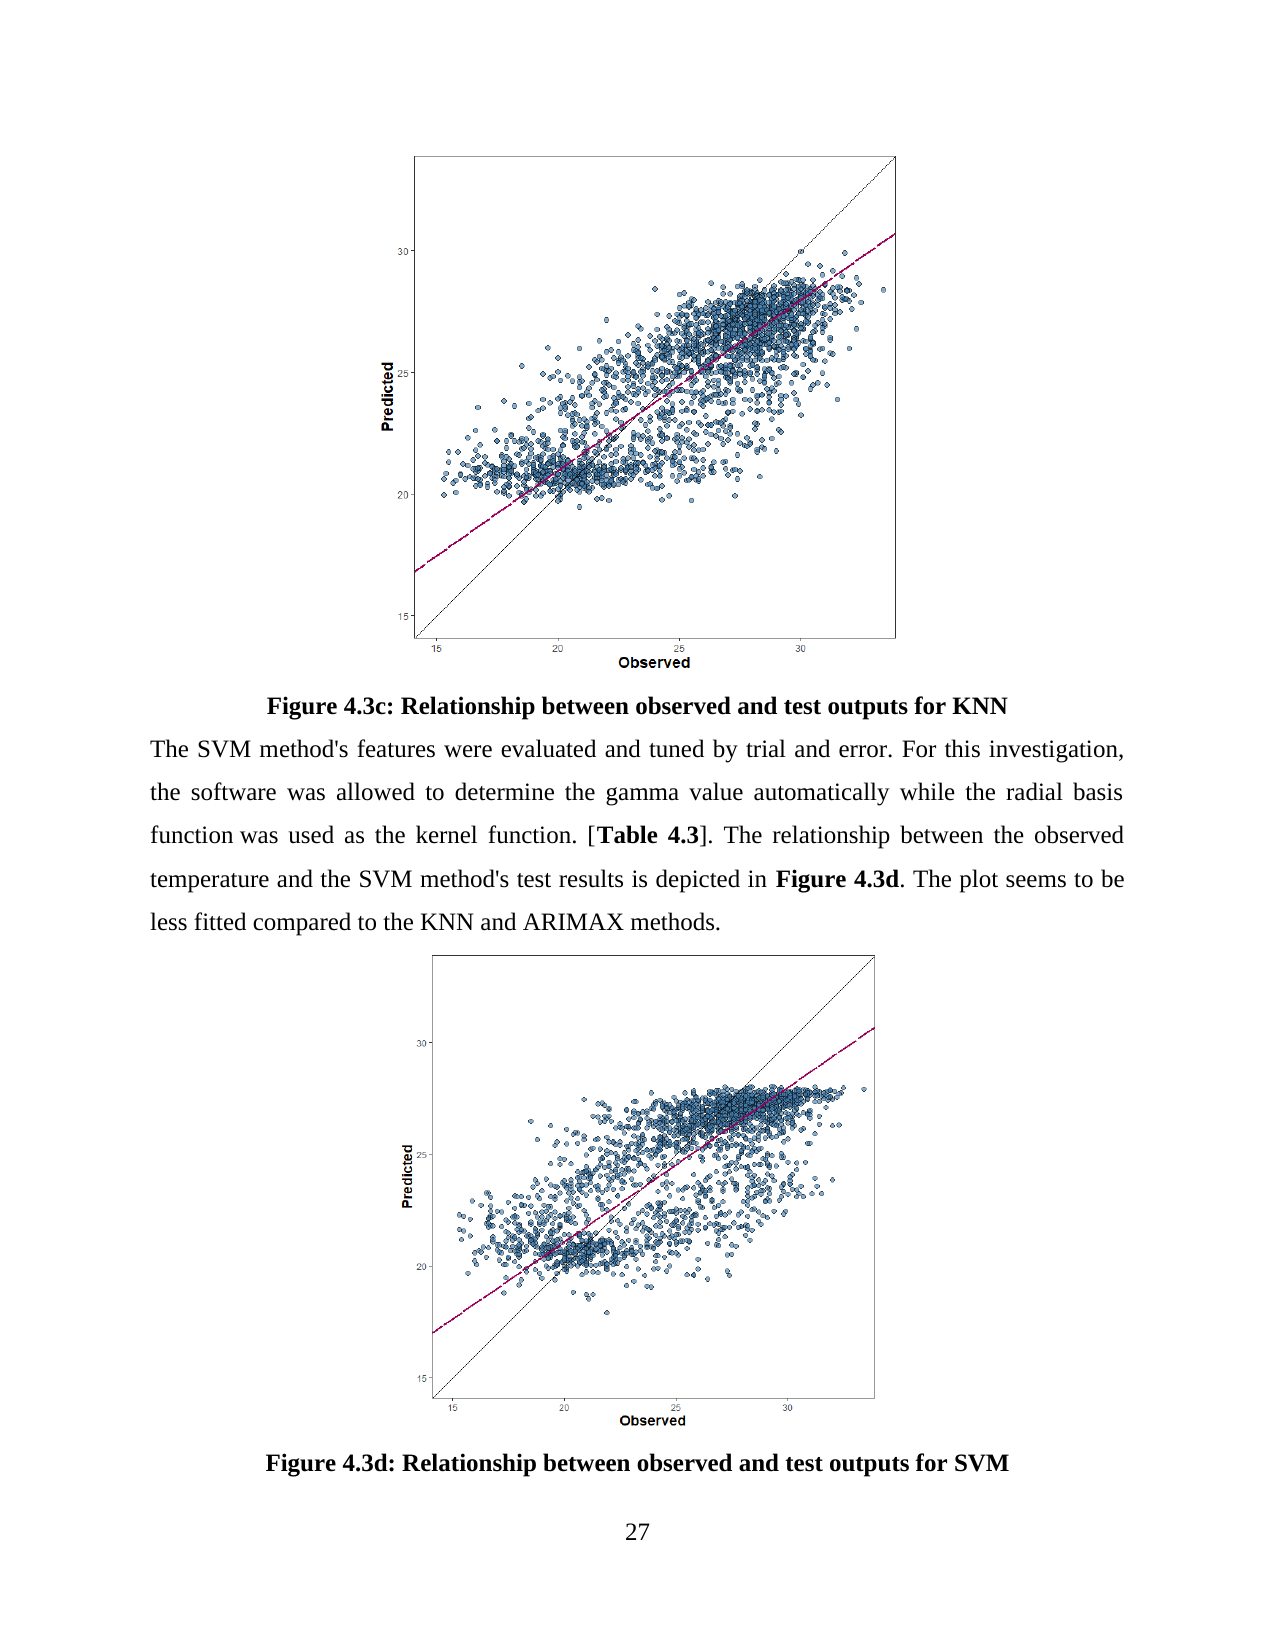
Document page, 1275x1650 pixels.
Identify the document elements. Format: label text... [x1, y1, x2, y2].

picture [374, 150, 901, 677]
text Figure 4.3d: Relationship between observed and test outputs for SVM [150, 1448, 1125, 1477]
picture [395, 950, 880, 1434]
text The SVM method's features were evaluated and tuned by trial and error. For this investigation, the software was allowed to determine the gamma value automatically while the radial basis function was used as the kernel function. [Table 4.3]. The relationship between the observed temperature and the SVM method's test results is depicted in Figure 4.3d. The plot seems to be less fitted compared to the KNN and ARIMAX methods. [150, 734, 1125, 936]
text Figure 4.3c: Relationship between observed and test outputs for KNN [150, 691, 1125, 720]
